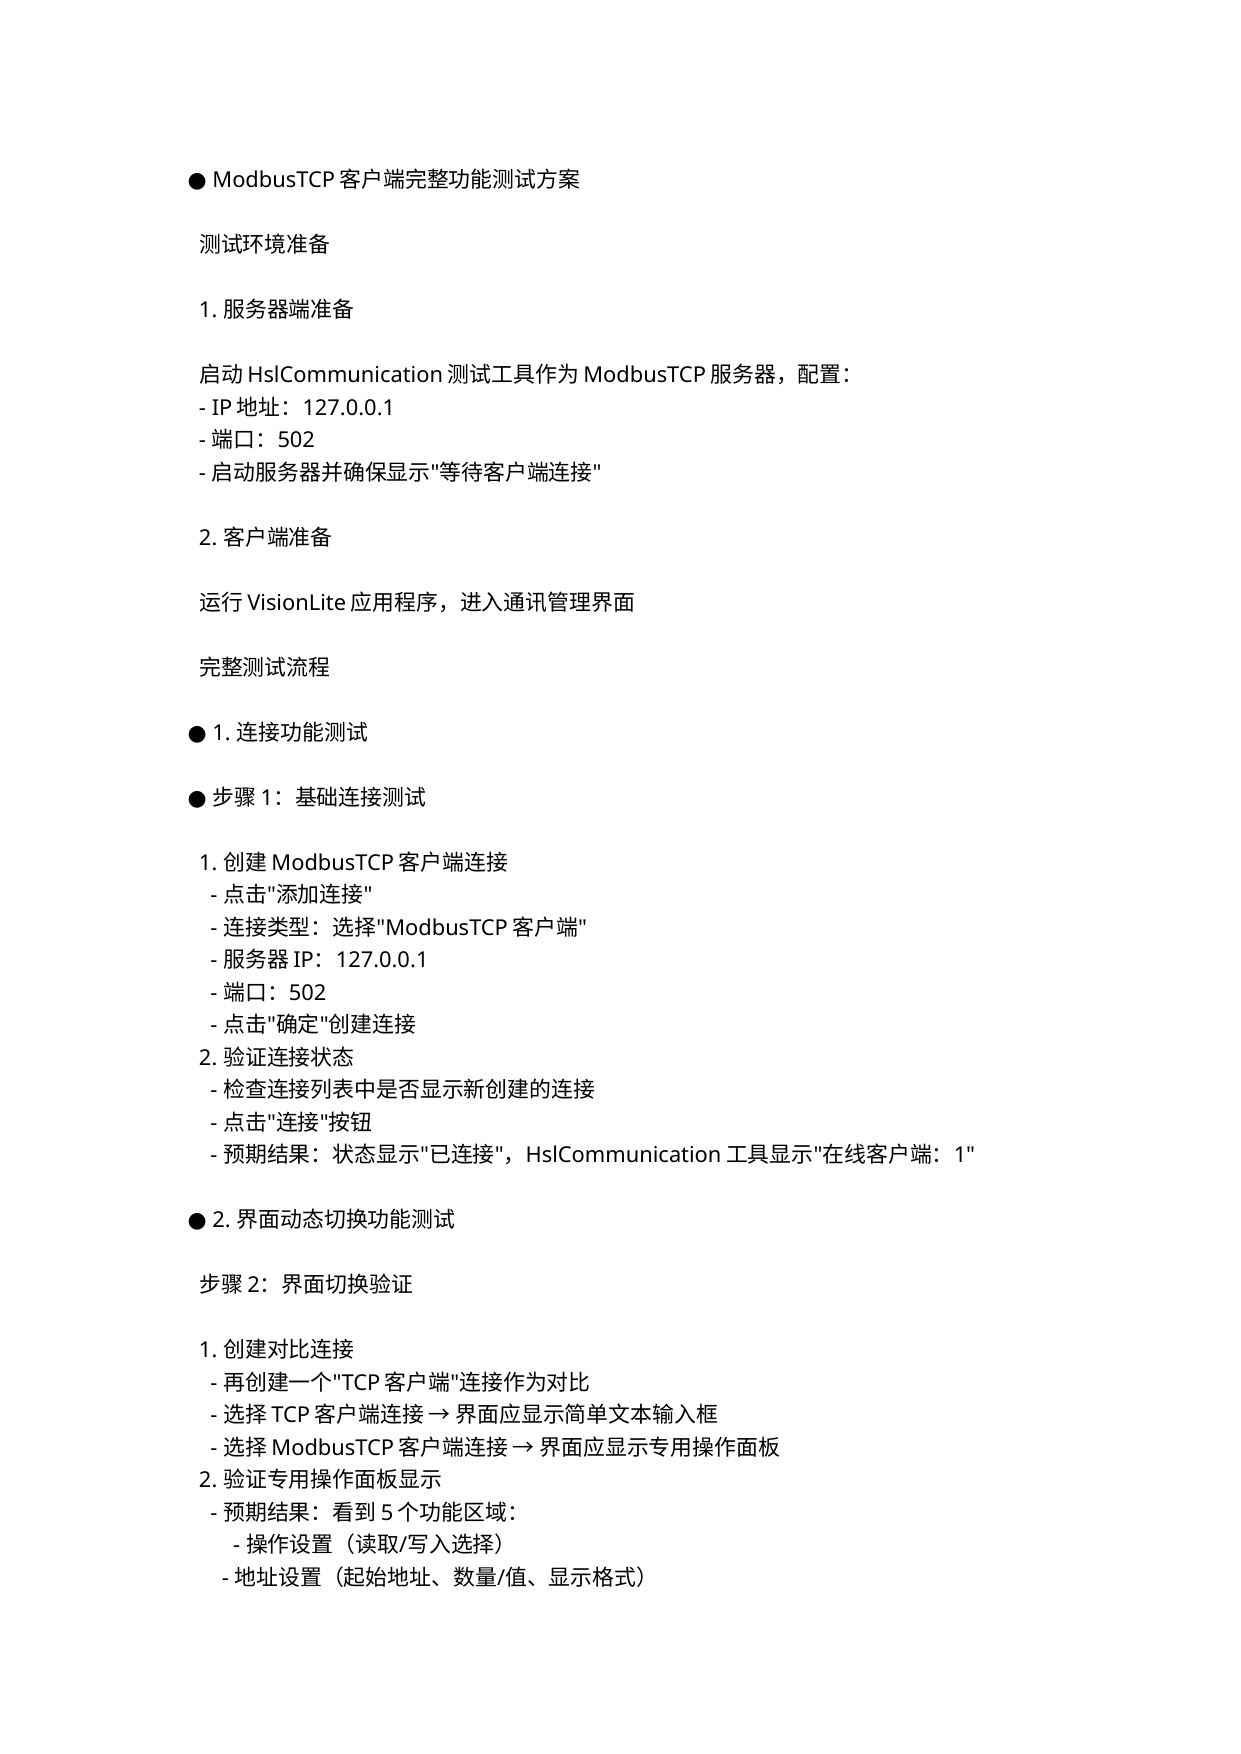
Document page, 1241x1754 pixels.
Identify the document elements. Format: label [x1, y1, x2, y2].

text [187, 162, 1053, 1592]
